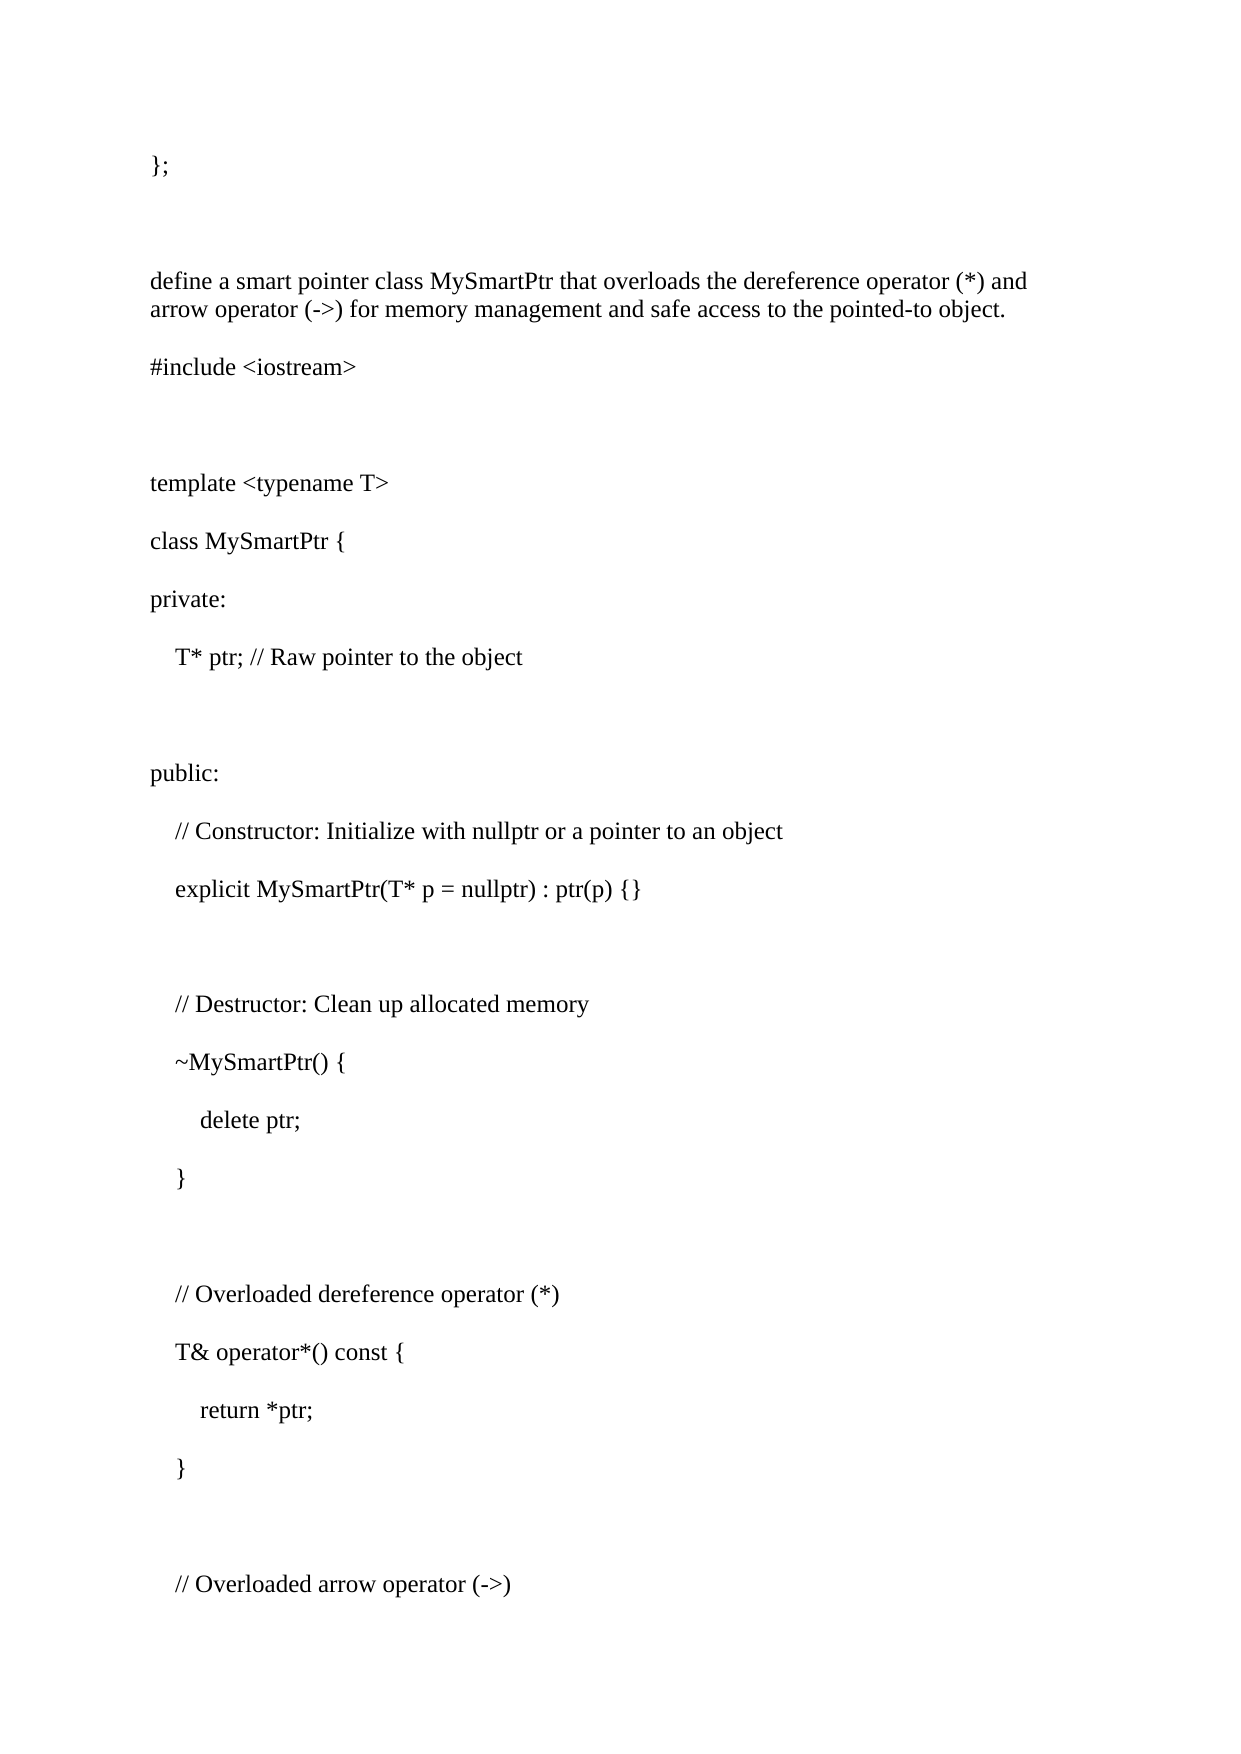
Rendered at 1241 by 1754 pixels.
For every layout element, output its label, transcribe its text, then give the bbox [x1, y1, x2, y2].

text } [150, 1163, 1090, 1192]
text // Overloaded arrow operator (->) [150, 1569, 1090, 1597]
text class MySmartPtr { [150, 526, 1090, 555]
text public: [150, 758, 1090, 787]
text define a smart pointer class MySmartPtr that overloads the dereference operator (*) and arrow operator (->) for memory management and safe access to the pointed-to object. [150, 266, 1090, 323]
text // Destructor: Clean up allocated memory [150, 989, 1090, 1018]
text template <typename T> [150, 468, 1090, 497]
text } [150, 1453, 1090, 1482]
text #include <iostream> [150, 352, 1090, 381]
text T& operator*() const { [150, 1337, 1090, 1366]
text // Overloaded dereference operator (*) [150, 1279, 1090, 1308]
text T* ptr; // Raw pointer to the object [150, 642, 1090, 671]
text // Constructor: Initialize with nullptr or a pointer to an object [150, 816, 1090, 844]
text }; [150, 150, 1090, 179]
text return *ptr; [150, 1395, 1090, 1424]
text private: [150, 584, 1090, 613]
text ~MySmartPtr() { [150, 1047, 1090, 1076]
text delete ptr; [150, 1105, 1090, 1134]
text explicit MySmartPtr(T* p = nullptr) : ptr(p) {} [150, 874, 1090, 902]
